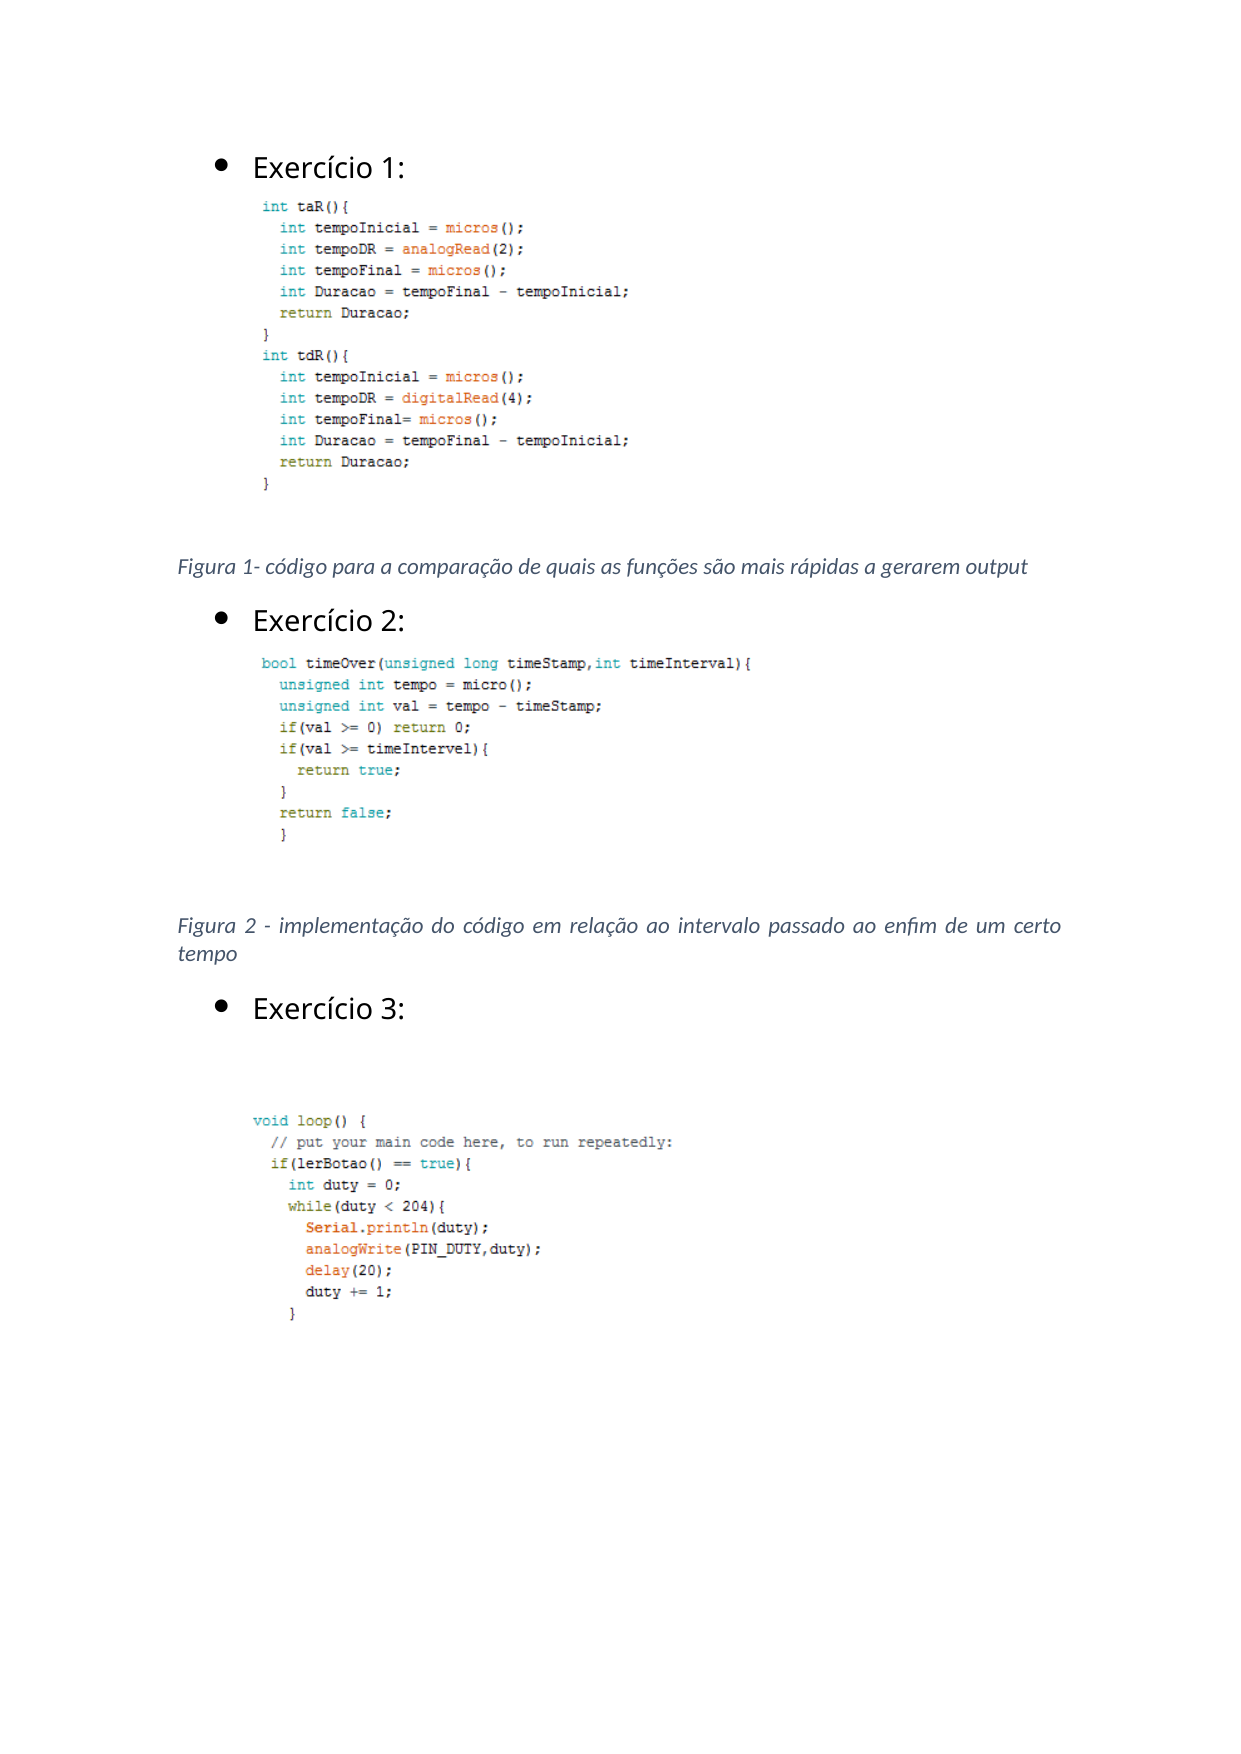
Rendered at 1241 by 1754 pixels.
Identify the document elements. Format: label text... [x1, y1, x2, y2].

text Figura 2 - implementação do código em relação ao intervalo passado ao enfim de um certo tempo [177, 911, 1063, 967]
picture [252, 190, 668, 533]
list Exercício 3: [215, 988, 1063, 1028]
list Exercício 2: [215, 601, 1063, 640]
list Exercício 1: [215, 148, 1063, 187]
picture [252, 643, 931, 893]
text Figura 1- código para a comparação de quais as funções são mais rápidas a gerarem output [177, 552, 1063, 580]
picture [252, 1113, 778, 1328]
